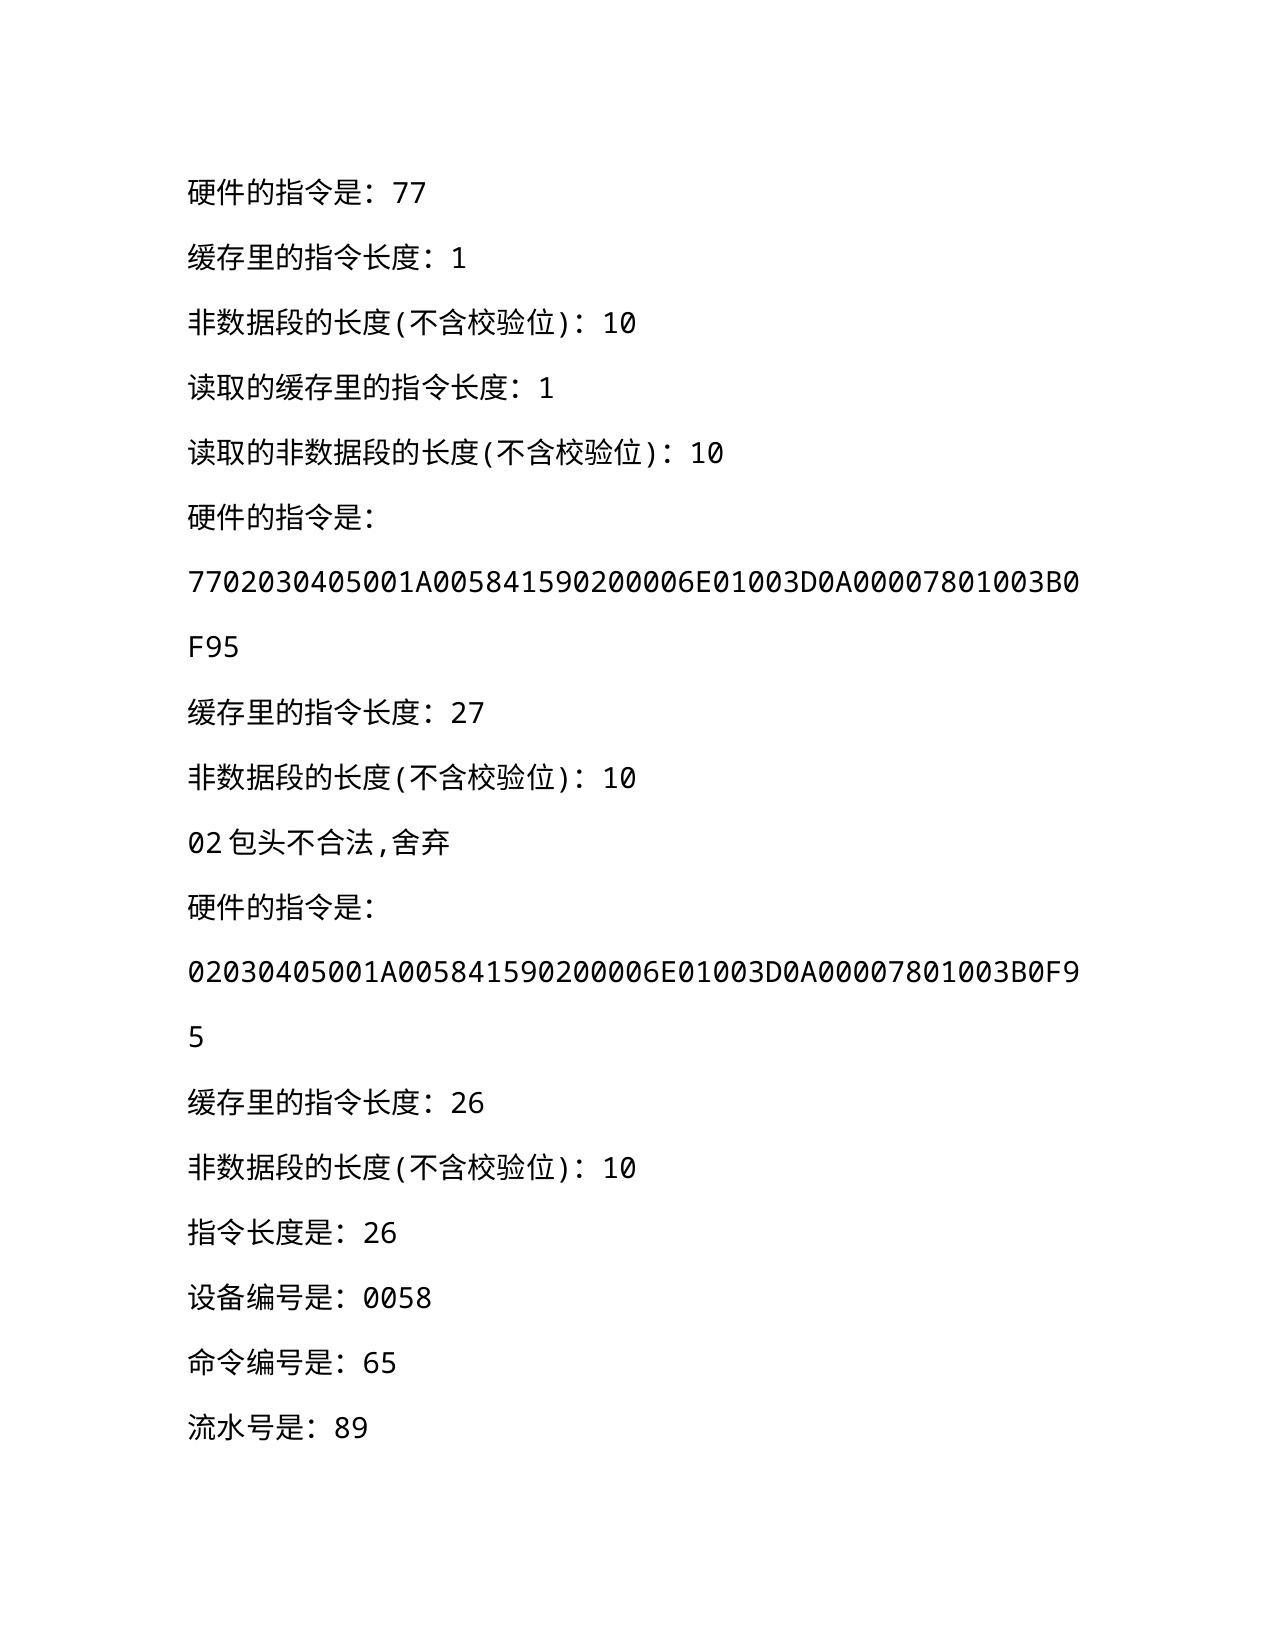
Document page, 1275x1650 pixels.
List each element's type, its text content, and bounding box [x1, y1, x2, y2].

text 非数据段的长度(不含校验位)：10 [187, 1134, 1087, 1199]
text 缓存里的指令长度：27 [187, 679, 1087, 744]
text 缓存里的指令长度：26 [187, 1069, 1087, 1134]
text 读取的非数据段的长度(不含校验位)：10 [187, 419, 1087, 484]
text 读取的缓存里的指令长度：1 [187, 354, 1087, 419]
text 缓存里的指令长度：1 [187, 224, 1087, 289]
text 非数据段的长度(不含校验位)：10 [187, 744, 1087, 809]
text 硬件的指令是：77 [187, 159, 1087, 224]
text 硬件的指令是：7702030405001A005841590200006E01003D0A00007801003B0F95 [187, 484, 1087, 679]
text 流水号是：89 [187, 1394, 1087, 1459]
text 设备编号是：0058 [187, 1264, 1087, 1329]
text 硬件的指令是：02030405001A005841590200006E01003D0A00007801003B0F95 [187, 874, 1087, 1069]
text 指令长度是：26 [187, 1199, 1087, 1264]
text 命令编号是：65 [187, 1329, 1087, 1394]
text 02包头不合法,舍弃 [187, 809, 1087, 874]
text 非数据段的长度(不含校验位)：10 [187, 289, 1087, 354]
